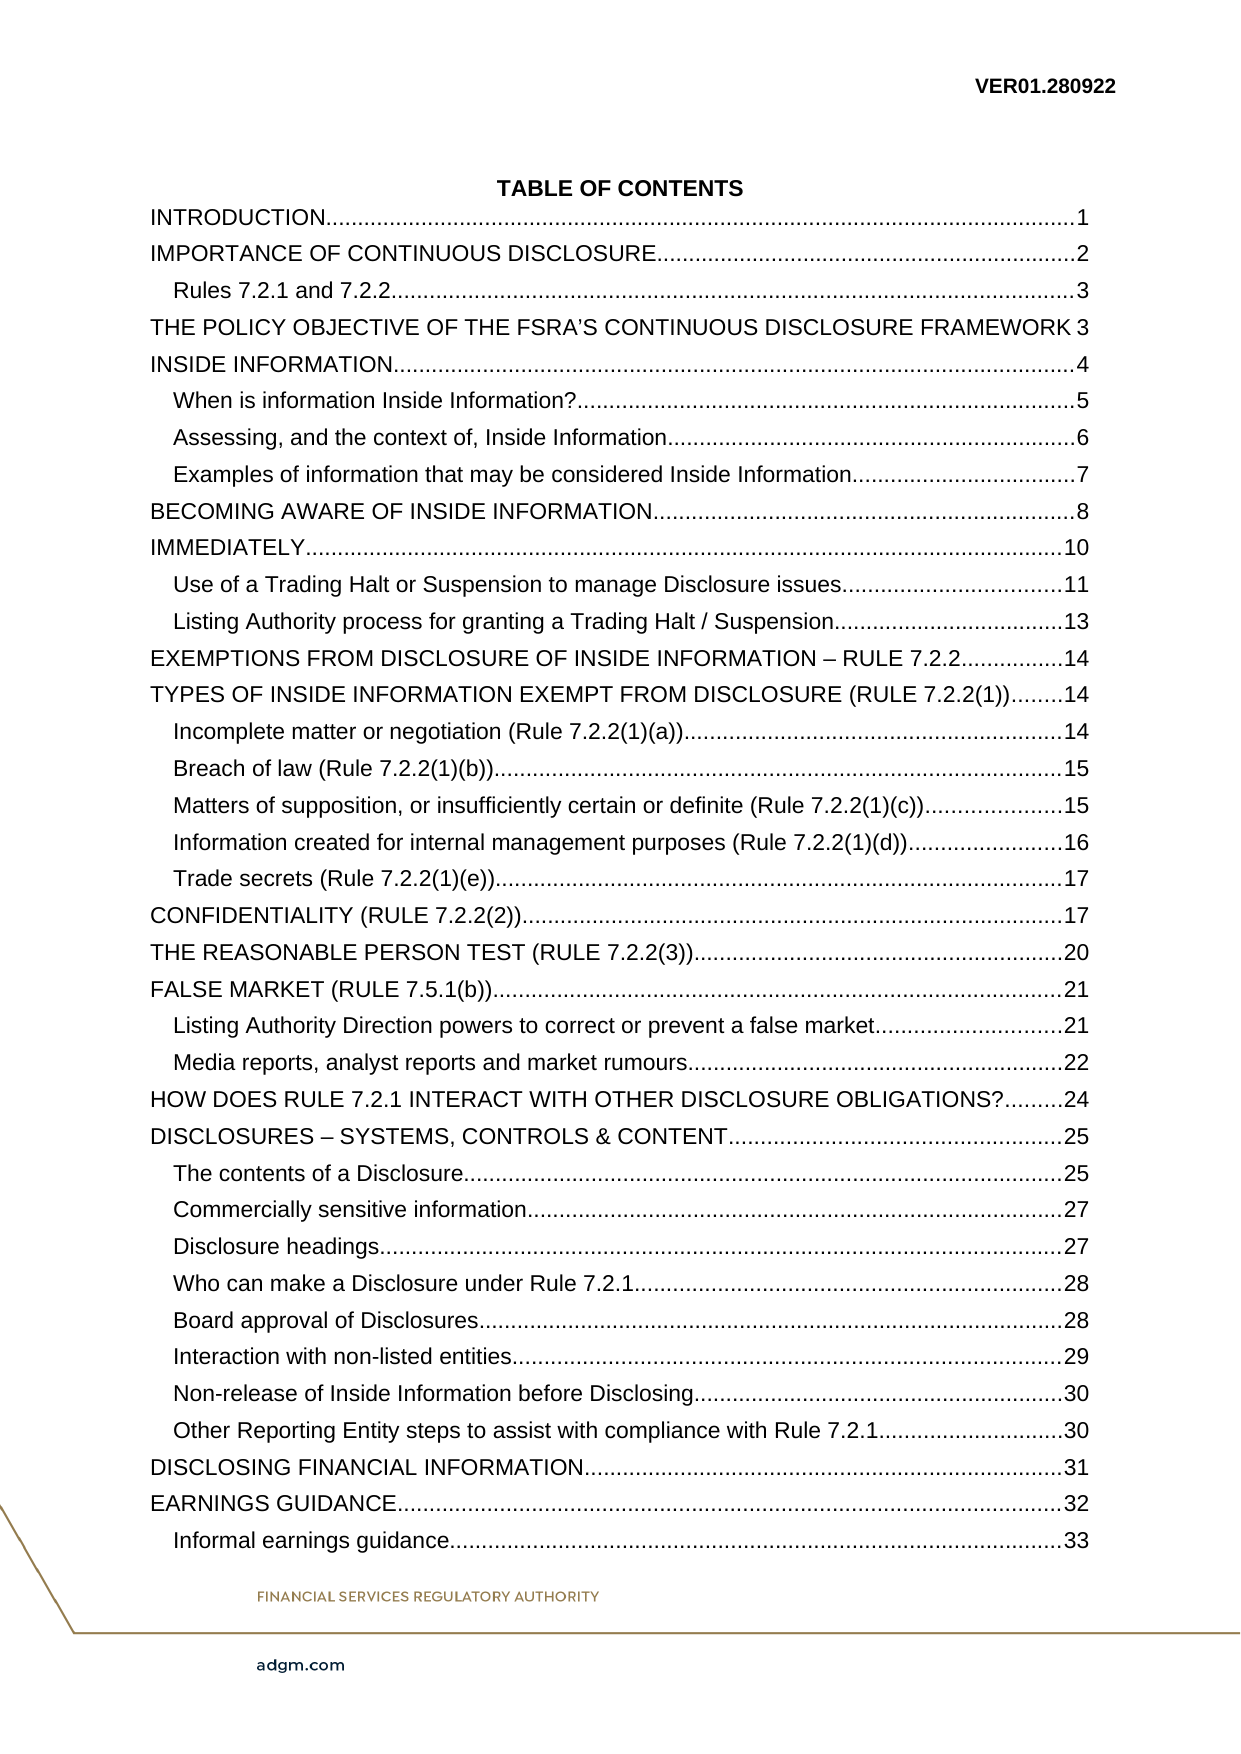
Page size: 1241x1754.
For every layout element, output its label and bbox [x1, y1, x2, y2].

picture [0, 1444, 1241, 1753]
